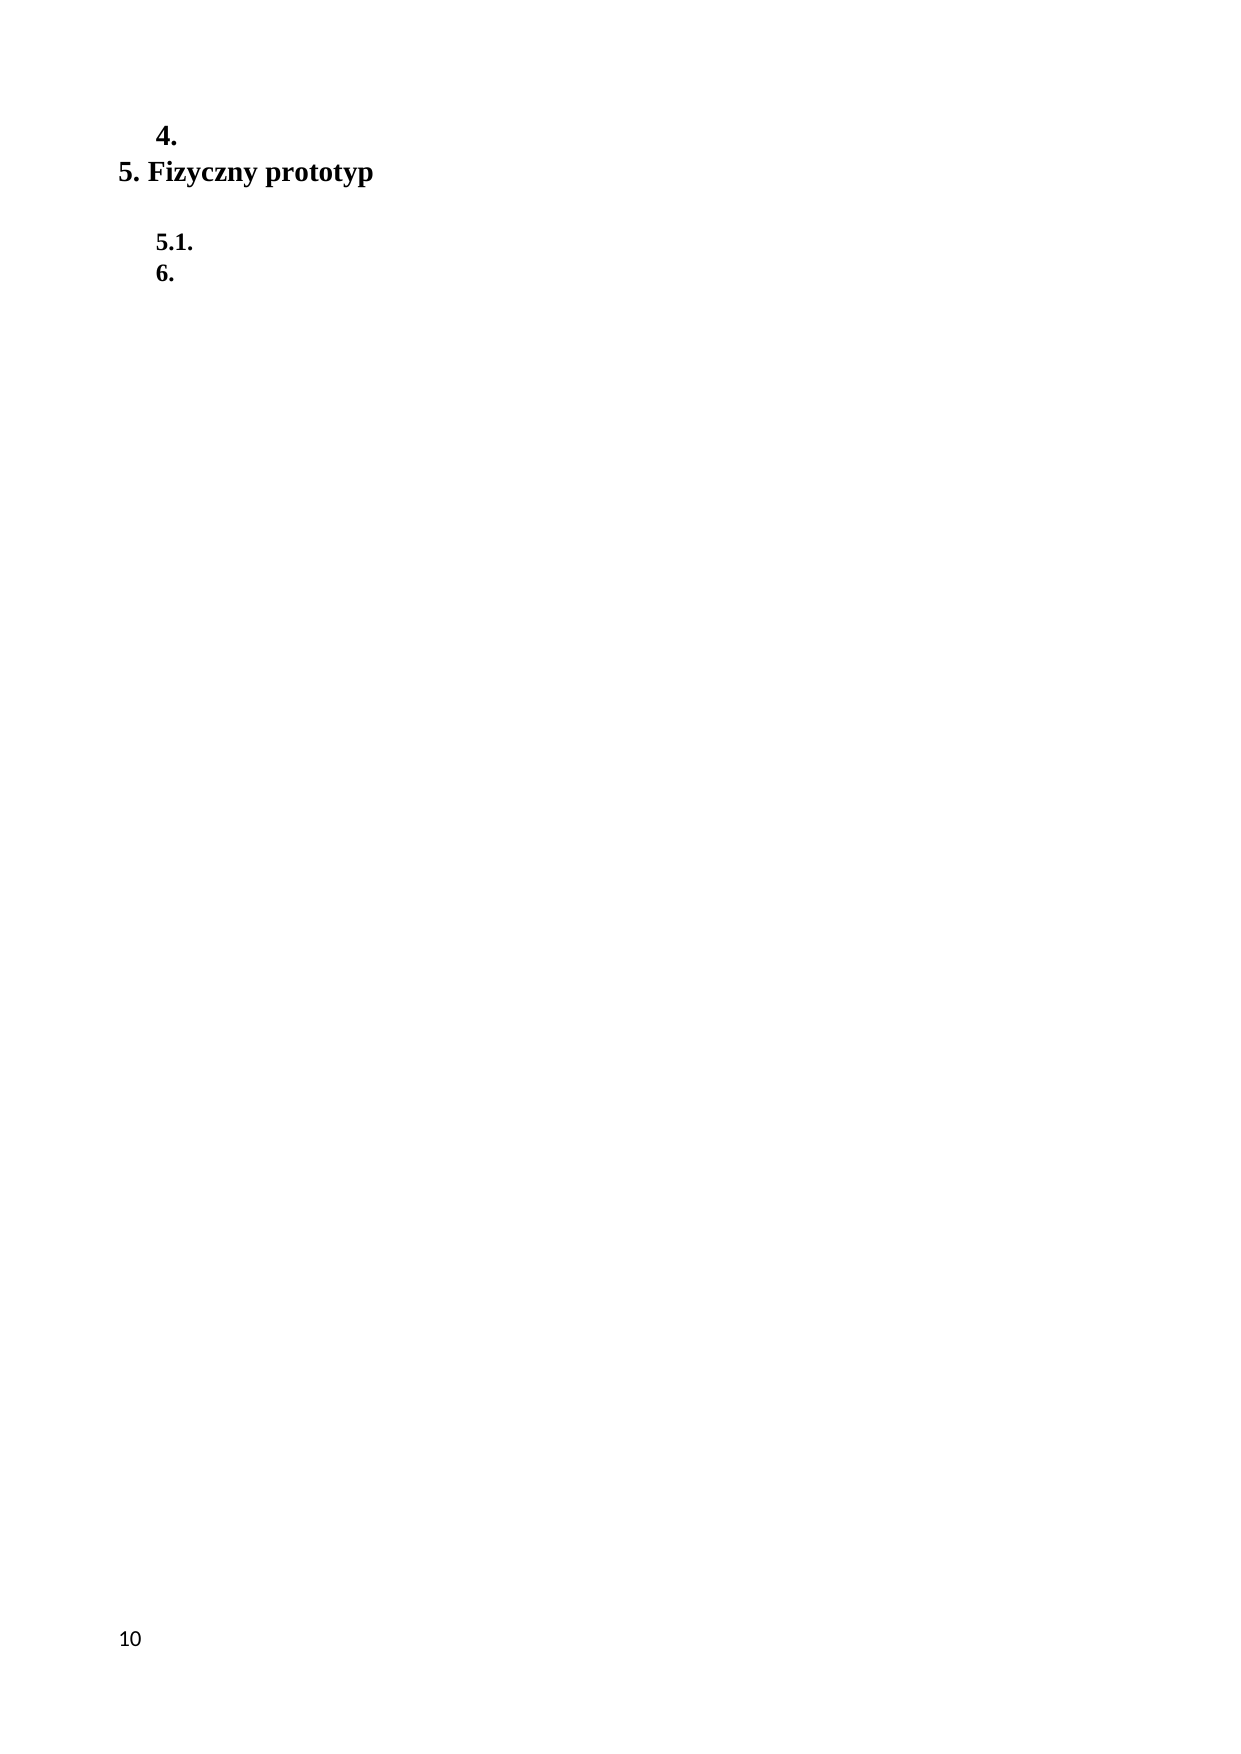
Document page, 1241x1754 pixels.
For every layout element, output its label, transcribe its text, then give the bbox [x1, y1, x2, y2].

list Fizyczny prototyp [118, 154, 1092, 188]
